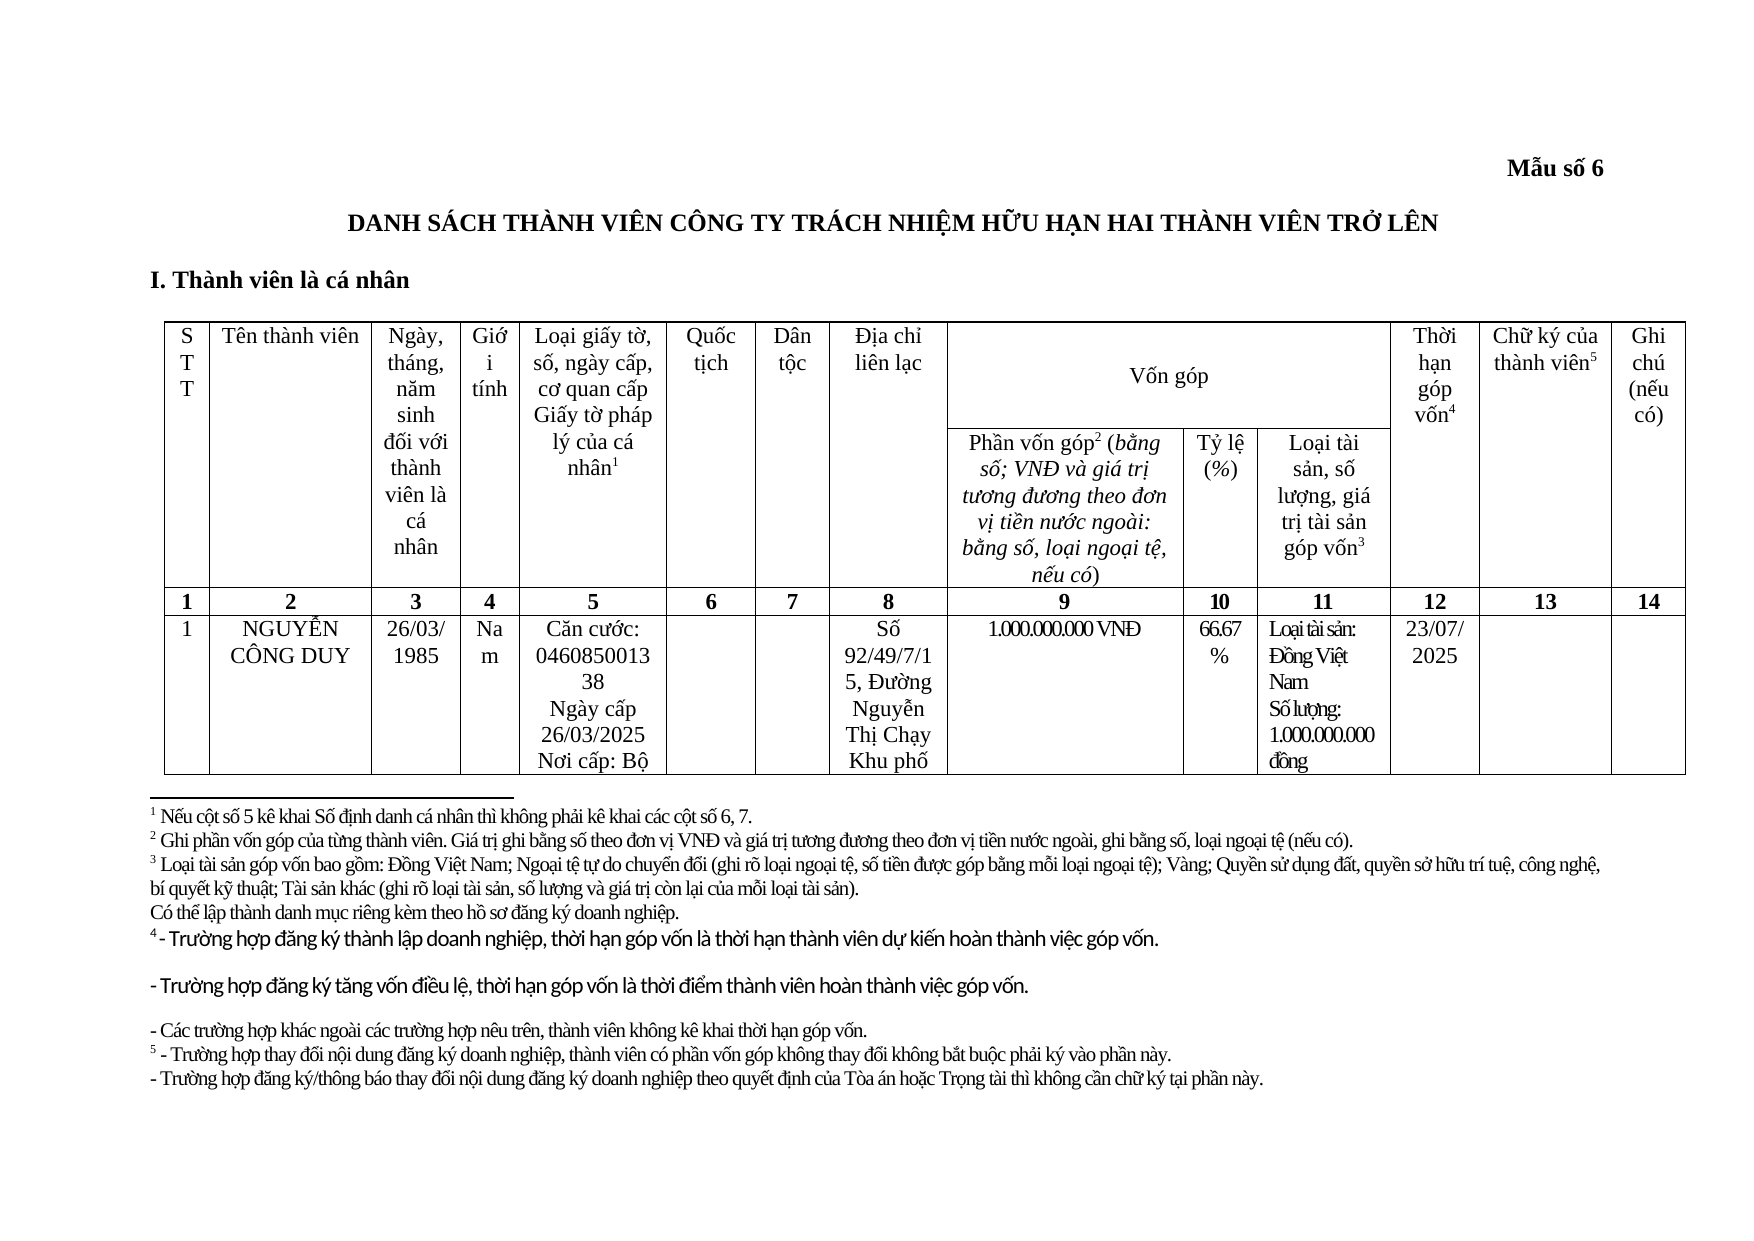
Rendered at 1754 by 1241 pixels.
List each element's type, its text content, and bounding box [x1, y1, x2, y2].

table_cell 4 [461, 588, 519, 614]
text Mẫu số 6 [187, 150, 1604, 183]
table_cell 1 [165, 588, 209, 614]
table_cell 1 [165, 616, 209, 774]
table_cell 23/07/2025 [1391, 616, 1479, 774]
table_header Địa chỉ liên lạc [830, 323, 947, 587]
table_cell 12 [1391, 588, 1479, 614]
table_cell 9 [948, 588, 1183, 614]
table_cell 3 [372, 588, 460, 614]
table_cell [667, 616, 755, 774]
table_header Ghi chú (nếu có) [1612, 323, 1685, 428]
table_cell 14 [1612, 588, 1685, 614]
table_header Giới tính [461, 323, 519, 587]
table_header Dân tộc [756, 323, 829, 587]
table_cell 11 [1258, 588, 1390, 614]
table_cell 13 [1480, 588, 1611, 614]
table_cell Căn cước: 046085001338 Ngày cấp 26/03/2025 Nơi cấp: Bộ Công An [520, 616, 666, 774]
table_cell 7 [756, 588, 829, 614]
table_cell 1.000.000.000 VNĐ [948, 616, 1183, 774]
table_cell 5 [520, 588, 666, 614]
table_cell 10 [1184, 588, 1257, 614]
text DANH SÁCH THÀNH VIÊN CÔNG TY TRÁCH NHIỆM HỮU HẠN HAI THÀNH VIÊN TRỞ LÊN [150, 208, 1636, 237]
table_header Tên thành viên [210, 323, 371, 587]
table_cell 8 [830, 588, 947, 614]
table_header Loại giấy tờ, số, ngày cấp, cơ quan cấp Giấy tờ pháp lý của cá nhân [520, 323, 666, 587]
table_cell Loại tài sản, số lượng, giá trị tài sản góp vốn [1258, 429, 1390, 587]
table_cell 2 [210, 588, 371, 614]
table_cell [1612, 616, 1685, 774]
table_header Ngày, tháng, năm sinh đối với thành viên là cá nhân [372, 323, 460, 587]
text I. Thành viên là cá nhân [150, 265, 1604, 294]
table_header Thời hạn góp vốn4 [1391, 323, 1479, 587]
table_cell [1612, 428, 1685, 587]
table_cell Số 92/49/7/15, Đường Nguyễn Thị Chạy Khu phố Chiêu Liêu, Phường Dĩ An, Thành phố Hồ Chí Minh [830, 616, 947, 774]
table_header Chữ ký của thành viên5 [1480, 323, 1611, 587]
table_cell Phần vốn góp (bằng số; VNĐ và giá trị tương đương theo đơn vị tiền nước ngoài: bằng số, loại ngoại tệ, nếu có) [948, 429, 1183, 587]
table_cell 66.67% [1184, 616, 1257, 774]
table_cell [756, 616, 829, 774]
table_header STT [165, 323, 209, 587]
table_cell Loại tài sản: Đồng Việt Nam Số lượng: 1.000.000.000 đồng [1258, 616, 1390, 774]
table_header Vốn góp [948, 323, 1390, 428]
table_cell [1480, 616, 1611, 774]
table_cell 26/03/1985 [372, 616, 460, 774]
table_header Quốc tịch [667, 323, 755, 587]
table_cell Tỷ lệ (%) [1184, 429, 1257, 587]
table_cell Nam [461, 616, 519, 774]
table_cell NGUYỄN CÔNG DUY [210, 616, 371, 774]
table_cell 6 [667, 588, 755, 614]
